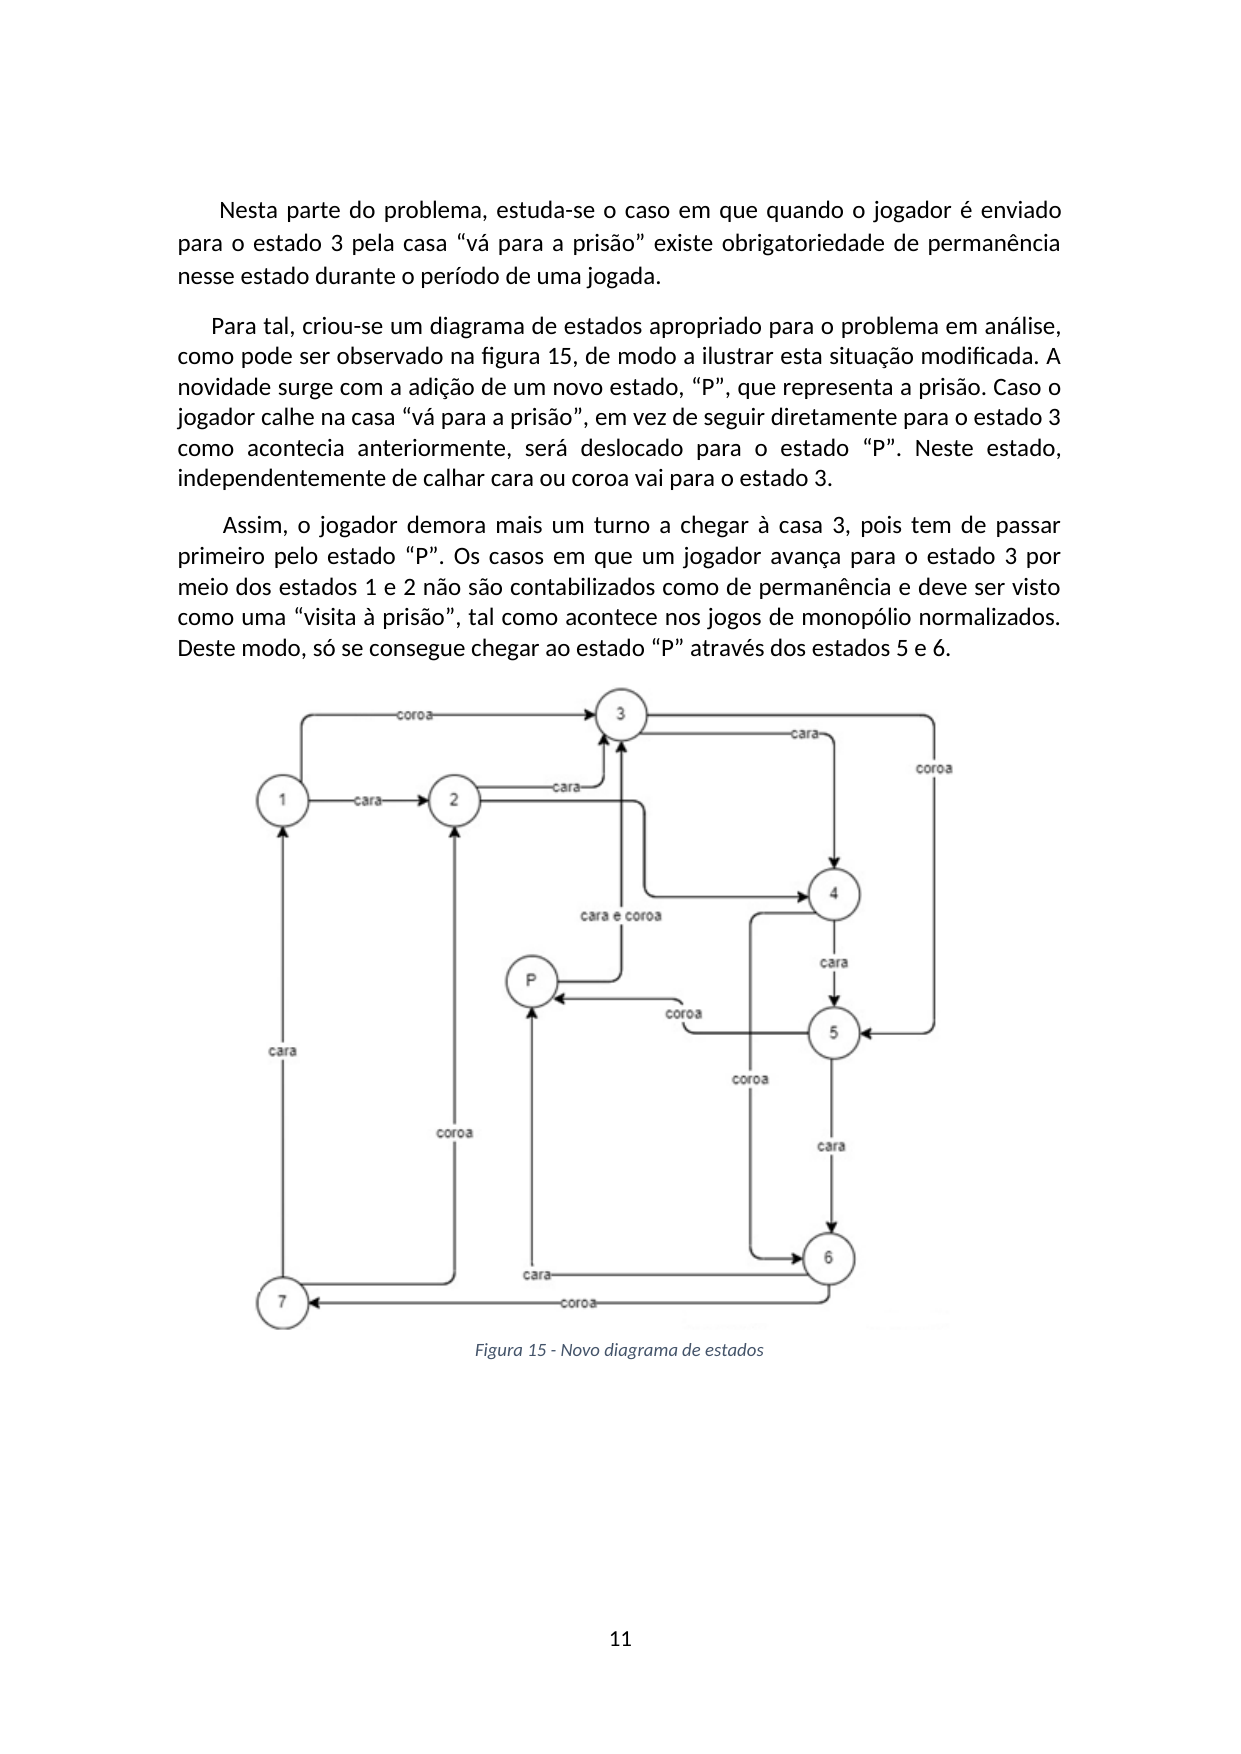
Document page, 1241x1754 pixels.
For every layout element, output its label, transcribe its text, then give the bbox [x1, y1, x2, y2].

picture [245, 785, 976, 1441]
text P4. Diagrama de transição na situação de inclusão de permanência na cadeia. [177, 148, 1063, 232]
text Assim, o jogador demora mais um turno a chegar à casa 3, pois tem de passar primeiro pelo estado “P”. Os casos em que um jogador avança para o estado 3 por meio dos estados 1 e 2 não são contabilizados como de permanência e deve ser visto como uma “visita à prisão”, tal como acontece nos jogos de monopólio normalizados. Deste modo, só se consegue chegar ao estado “P” através dos estados 5 e 6. [177, 614, 1063, 767]
text Para tal, criou-se um diagrama de estados apropriado para o problema em análise, como pode ser observado na figura 15, de modo a ilustrar esta situação modificada. A novidade surge com a adição de um novo estado, “P”, que representa a prisão. Caso o jogador calhe na casa “vá para a prisão”, em vez de seguir diretamente para o estado 3 como acontecia anteriormente, será deslocado para o estado “P”. Neste estado, independentemente de calhar cara ou coroa vai para o estado 3. [177, 414, 1063, 598]
text Nesta parte do problema, estuda-se o caso em que quando o jogador é enviado para o estado 3 pela casa “vá para a prisão” existe obrigatoriedade de permanência nesse estado durante o período de uma jogada. [177, 299, 1063, 395]
